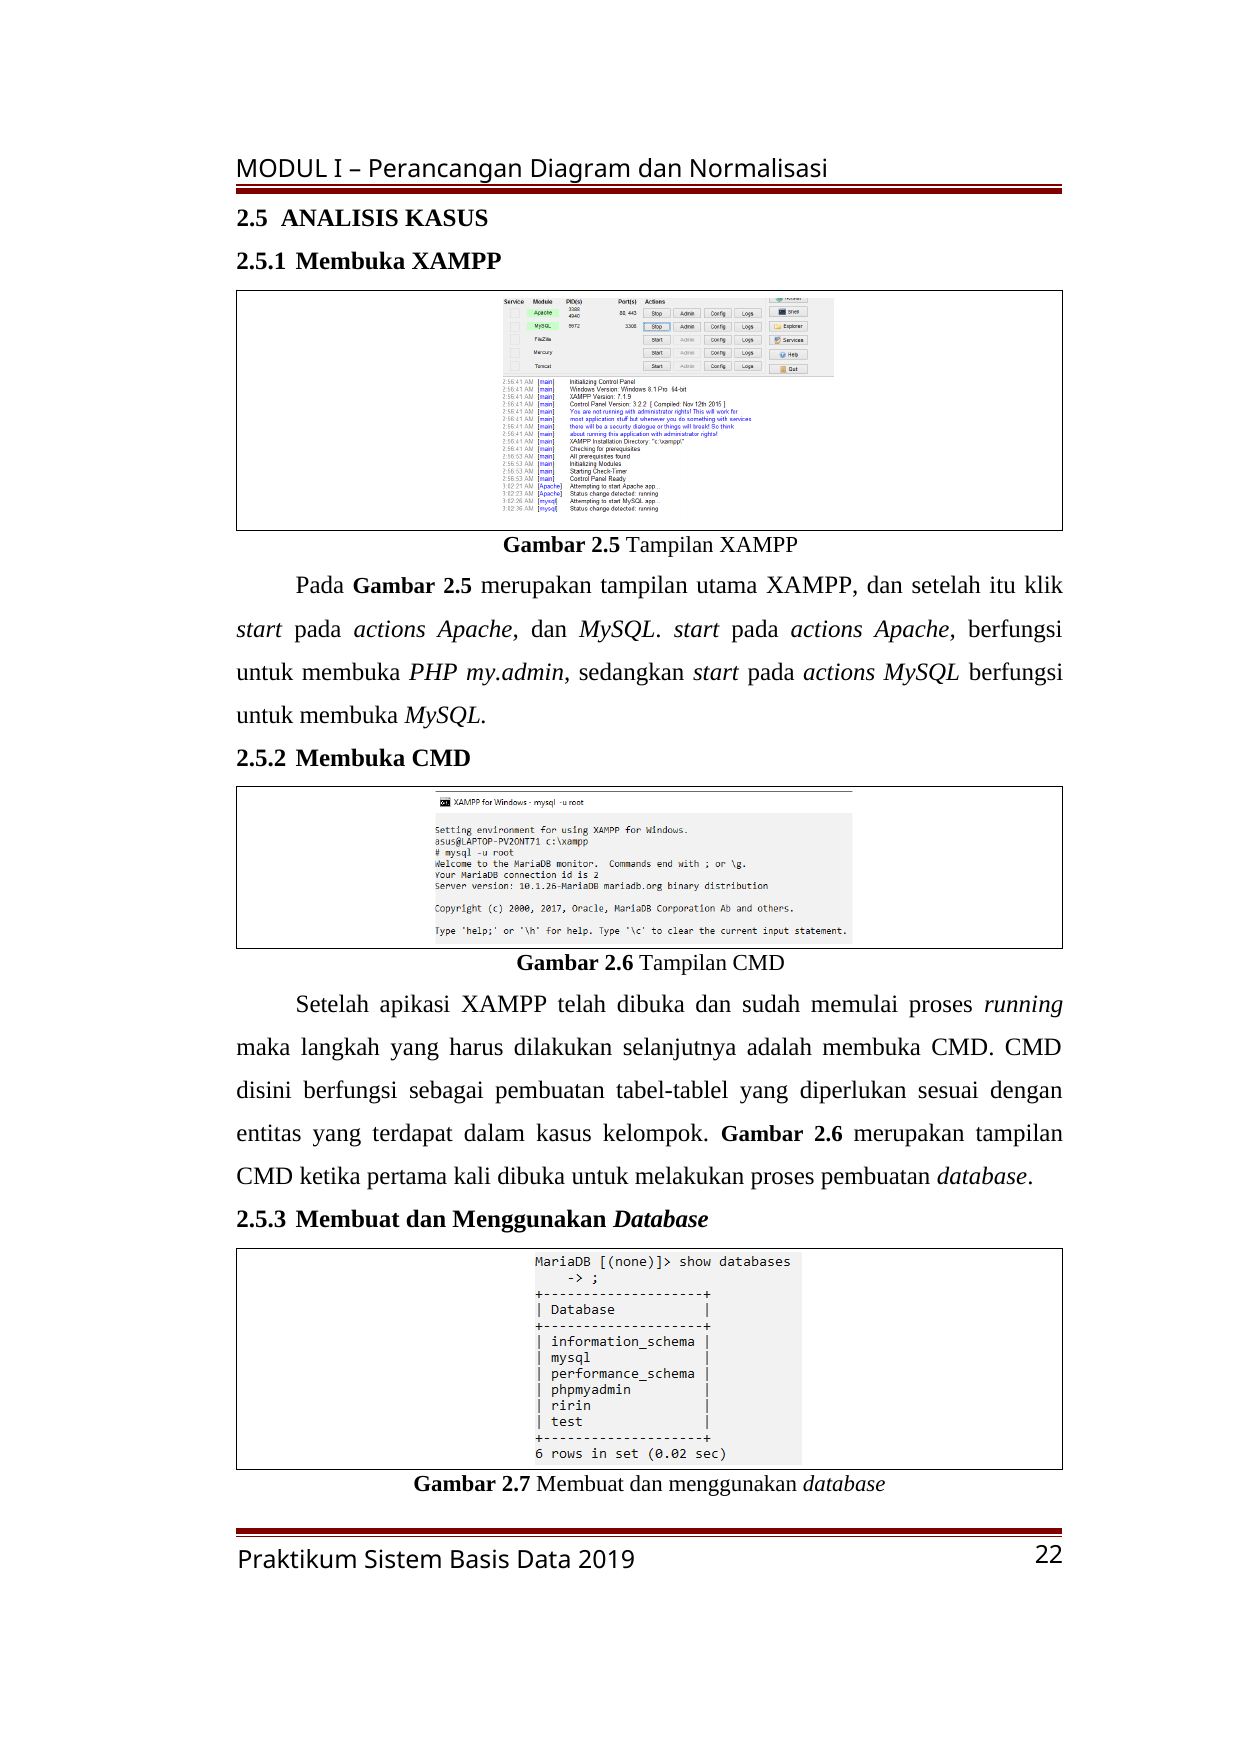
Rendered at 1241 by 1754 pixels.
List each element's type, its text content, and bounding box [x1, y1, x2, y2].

list Membuka CMD [236, 743, 1063, 772]
text Gambar 2.5 Tampilan XAMPP [238, 531, 1063, 557]
picture [435, 791, 853, 944]
list ANALISIS KASUS [236, 203, 1063, 232]
table_header [237, 291, 1062, 530]
text Setelah apikasi XAMPP telah dibuka dan sudah memulai proses running maka langkah yang harus dilakukan selanjutnya adalah membuka CMD. CMD disini berfungsi sebagai pembuatan tabel-tablel yang diperlukan sesuai dengan entitas yang terdapat dalam kasus kelompok. Gambar 2.6 merupakan tampilan CMD ketika pertama kali dibuka untuk melakukan proses pembuatan database. [236, 989, 1063, 1190]
text Gambar 2.7 Membuat dan menggunakan database [238, 1470, 1063, 1497]
text Gambar 2.6 Tampilan CMD [238, 949, 1063, 976]
text Pada Gambar 2.5 merupakan tampilan utama XAMPP, dan setelah itu klik start pada actions Apache, dan MySQL. start pada actions Apache, berfungsi untuk membuka PHP my.admin, sedangkan start pada actions MySQL berfungsi untuk membuka MySQL. [236, 571, 1063, 729]
table_header [237, 1249, 1062, 1469]
list Membuat dan Menggunakan Database [236, 1204, 1063, 1233]
list Membuka XAMPP [236, 246, 1063, 275]
table_header [237, 787, 1062, 948]
picture [535, 1252, 802, 1465]
picture [503, 298, 834, 523]
